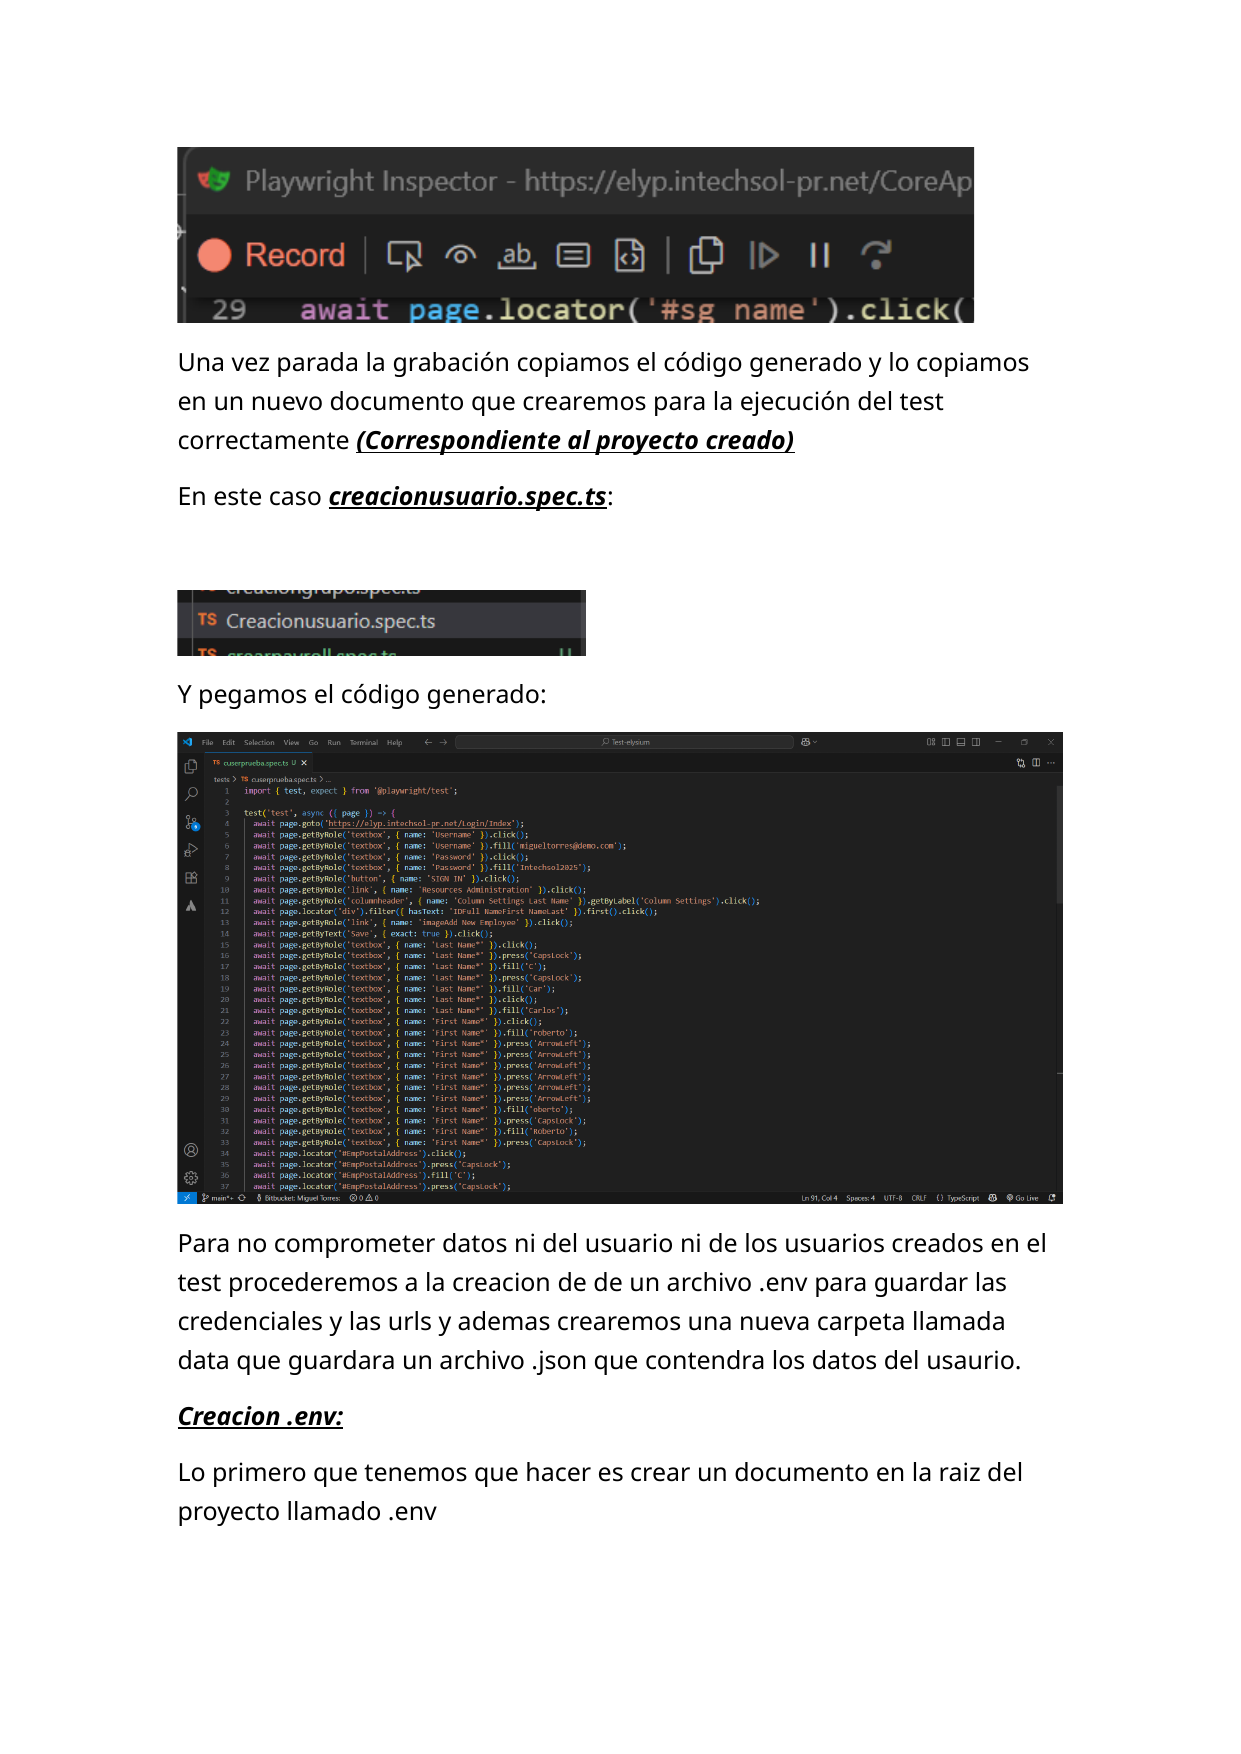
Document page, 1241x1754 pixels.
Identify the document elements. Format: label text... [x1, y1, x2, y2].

text Y pegamos el código generado: [177, 677, 1063, 711]
text En este caso creacionusuario.spec.ts: [177, 478, 1063, 513]
text Creacion .env: [177, 1398, 1063, 1433]
text Para no comprometer datos ni del usuario ni de los usuarios creados en el test procederemos a la creacion de de un archivo .env para guardar las credenciales y las urls y ademas crearemos una nueva carpeta llamada data que guardara un archivo .json que contendra los datos del usaurio. [177, 1225, 1063, 1377]
picture [177, 590, 586, 656]
text Lo primero que tenemos que hacer es crear un documento en la raiz del proyecto llamado .env [177, 1454, 1063, 1528]
text Una vez parada la grabación copiamos el código generado y lo copiamos en un nuevo documento que crearemos para la ejecución del test correctamente (Correspondiente al proyecto creado) [177, 344, 1063, 457]
picture [177, 732, 1063, 1204]
picture [177, 147, 975, 323]
